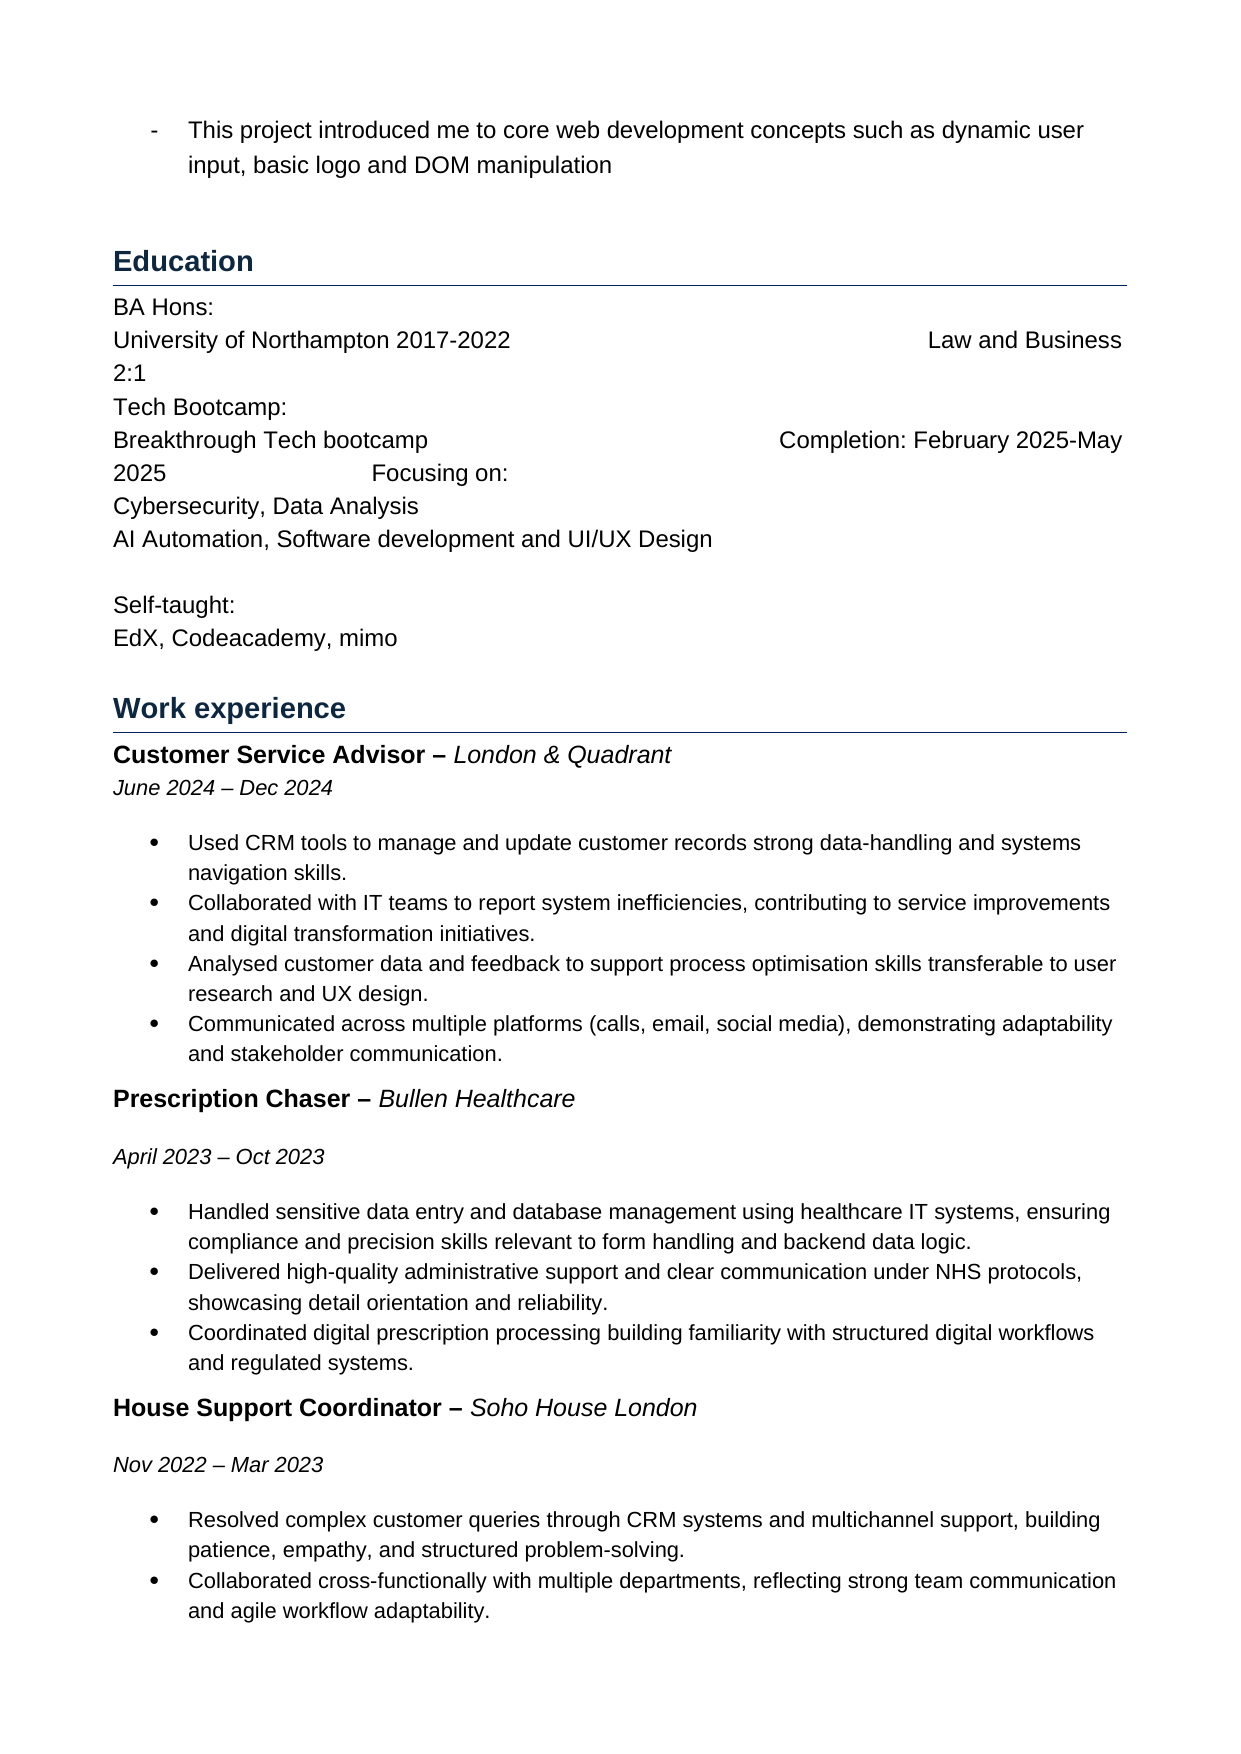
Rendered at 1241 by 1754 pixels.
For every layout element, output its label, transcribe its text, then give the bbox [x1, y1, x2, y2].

list Delivered high-quality administrative support and clear communication under NHS protocols, showcasing detail orientation and reliability. [150, 1259, 1127, 1314]
text University of Northampton 2017-2022 Law and Business 2:1 [113, 326, 1127, 387]
text AI Automation, Software development and UI/UX Design [113, 525, 1127, 553]
list Resolved complex customer queries through CRM systems and multichannel support, building patience, empathy, and structured problem-solving. [150, 1507, 1127, 1563]
text June 2024 – Dec 2024 [113, 775, 1127, 800]
text Education [113, 243, 1127, 285]
text Customer Service Advisor – London & Quadrant [113, 740, 1127, 769]
text April 2023 – Oct 2023 [113, 1143, 1127, 1169]
subtitle Prescription Chaser – Bullen Healthcare [113, 1084, 1127, 1113]
list Coordinated digital prescription processing building familiarity with structured digital workflows and regulated systems. [150, 1319, 1127, 1375]
list This project introduced me to core web development concepts such as dynamic user input, basic logo and DOM manipulation [150, 113, 1127, 178]
list Handled sensitive data entry and database management using healthcare IT systems, ensuring compliance and precision skills relevant to form handling and backend data logic. [150, 1199, 1127, 1254]
text Cybersecurity, Data Analysis [113, 492, 1127, 519]
list Analysed customer data and feedback to support process optimisation skills transferable to user research and UX design. [150, 951, 1127, 1006]
list Communicated across multiple platforms (calls, email, social media), demonstrating adaptability and stakeholder communication. [150, 1011, 1127, 1067]
text Work experience [113, 691, 1127, 732]
text Breakthrough Tech bootcamp Completion: February 2025-May 2025 Focusing on: [113, 426, 1127, 486]
text BA Hons: [113, 293, 1127, 321]
text Self-taught: [113, 591, 1127, 619]
list Collaborated cross-functionally with multiple departments, reflecting strong team communication and agile workflow adaptability. [150, 1568, 1127, 1623]
text Tech Bootcamp: [113, 392, 1127, 420]
list Collaborated with IT teams to report system inefficiencies, contributing to service improvements and digital transformation initiatives. [150, 890, 1127, 946]
subtitle House Support Coordinator – Soho House London [113, 1392, 1127, 1421]
list Used CRM tools to manage and update customer records strong data-handling and systems navigation skills. [150, 830, 1127, 885]
text EdX, Codeacademy, mimo [113, 624, 1127, 652]
text Nov 2022 – Mar 2023 [113, 1452, 1127, 1477]
